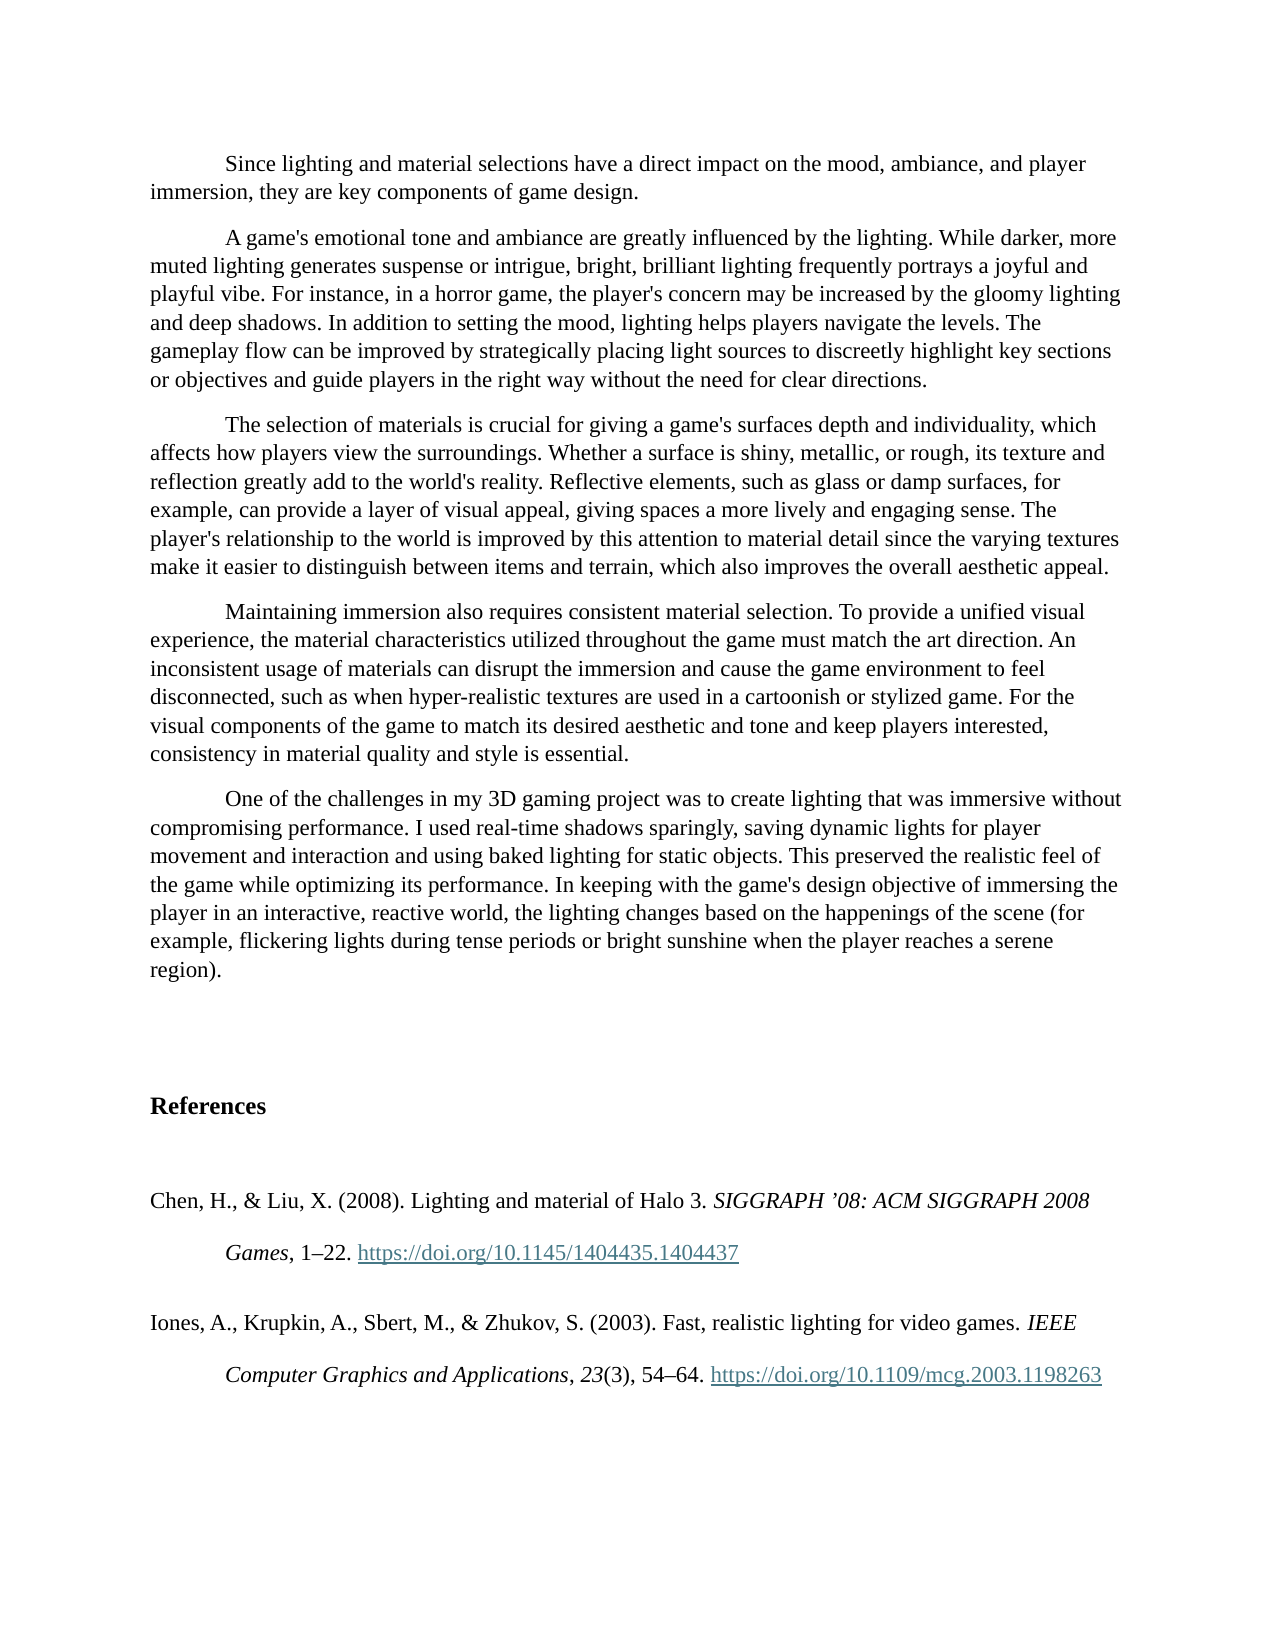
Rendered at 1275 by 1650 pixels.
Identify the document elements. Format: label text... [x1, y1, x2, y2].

text Chen, H., & Liu, X. (2008). Lighting and material of Halo 3. SIGGRAPH ’08: ACM SIGGRAPH 2008 Games, 1–22. https://doi.org/10.1145/1404435.1404437 [150, 1187, 1125, 1266]
text Since lighting and material selections have a direct impact on the mood, ambiance, and player immersion, they are key components of game design. [150, 150, 1125, 205]
text Iones, A., Krupkin, A., Sbert, M., & Zhukov, S. (2003). Fast, realistic lighting for video games. IEEE Computer Graphics and Applications, 23(3), 54–64. https://doi.org/10.1109/mcg.2003.1198263 [150, 1309, 1125, 1388]
text Maintaining immersion also requires consistent material selection. To provide a unified visual experience, the material characteristics utilized throughout the game must match the art direction. An inconsistent usage of materials can disrupt the immersion and cause the game environment to feel disconnected, such as when hyper-realistic textures are used in a cartoonish or stylized game. For the visual components of the game to match its desired aesthetic and tone and keep players interested, consistency in material quality and style is essential. [150, 598, 1125, 767]
text One of the challenges in my 3D gaming project was to create lighting that was immersive without compromising performance. I used real-time shadows sparingly, saving dynamic lights for player movement and interaction and using baked lighting for static objects. This preserved the realistic feel of the game while optimizing its performance. In keeping with the game's design objective of immersing the player in an interactive, reactive world, the lighting changes based on the happenings of the scene (for example, flickering lights during tense periods or bright sunshine when the player reaches a serene region). [150, 785, 1125, 982]
text The selection of materials is crucial for giving a game's surfaces depth and individuality, which affects how players view the surroundings. Whether a surface is shiny, metallic, or rough, its texture and reflection greatly add to the world's reality. Reflective elements, such as glass or damp surfaces, for example, can provide a layer of visual appeal, giving spaces a more lively and engaging sense. The player's relationship to the world is improved by this attention to material detail since the varying textures make it easier to distinguish between items and terrain, which also improves the overall aesthetic appeal. [150, 411, 1125, 579]
text A game's emotional tone and ambiance are greatly influenced by the lighting. While darker, more muted lighting generates suspense or intrigue, bright, brilliant lighting frequently portrays a joyful and playful vibe. For instance, in a horror game, the player's concern may be increased by the gloomy lighting and deep shadows. In addition to setting the mood, lighting helps players navigate the levels. The gameplay flow can be improved by strategically placing light sources to discreetly highlight key sections or objectives and guide players in the right way without the need for clear directions. [150, 223, 1125, 392]
text References [150, 1091, 1125, 1120]
